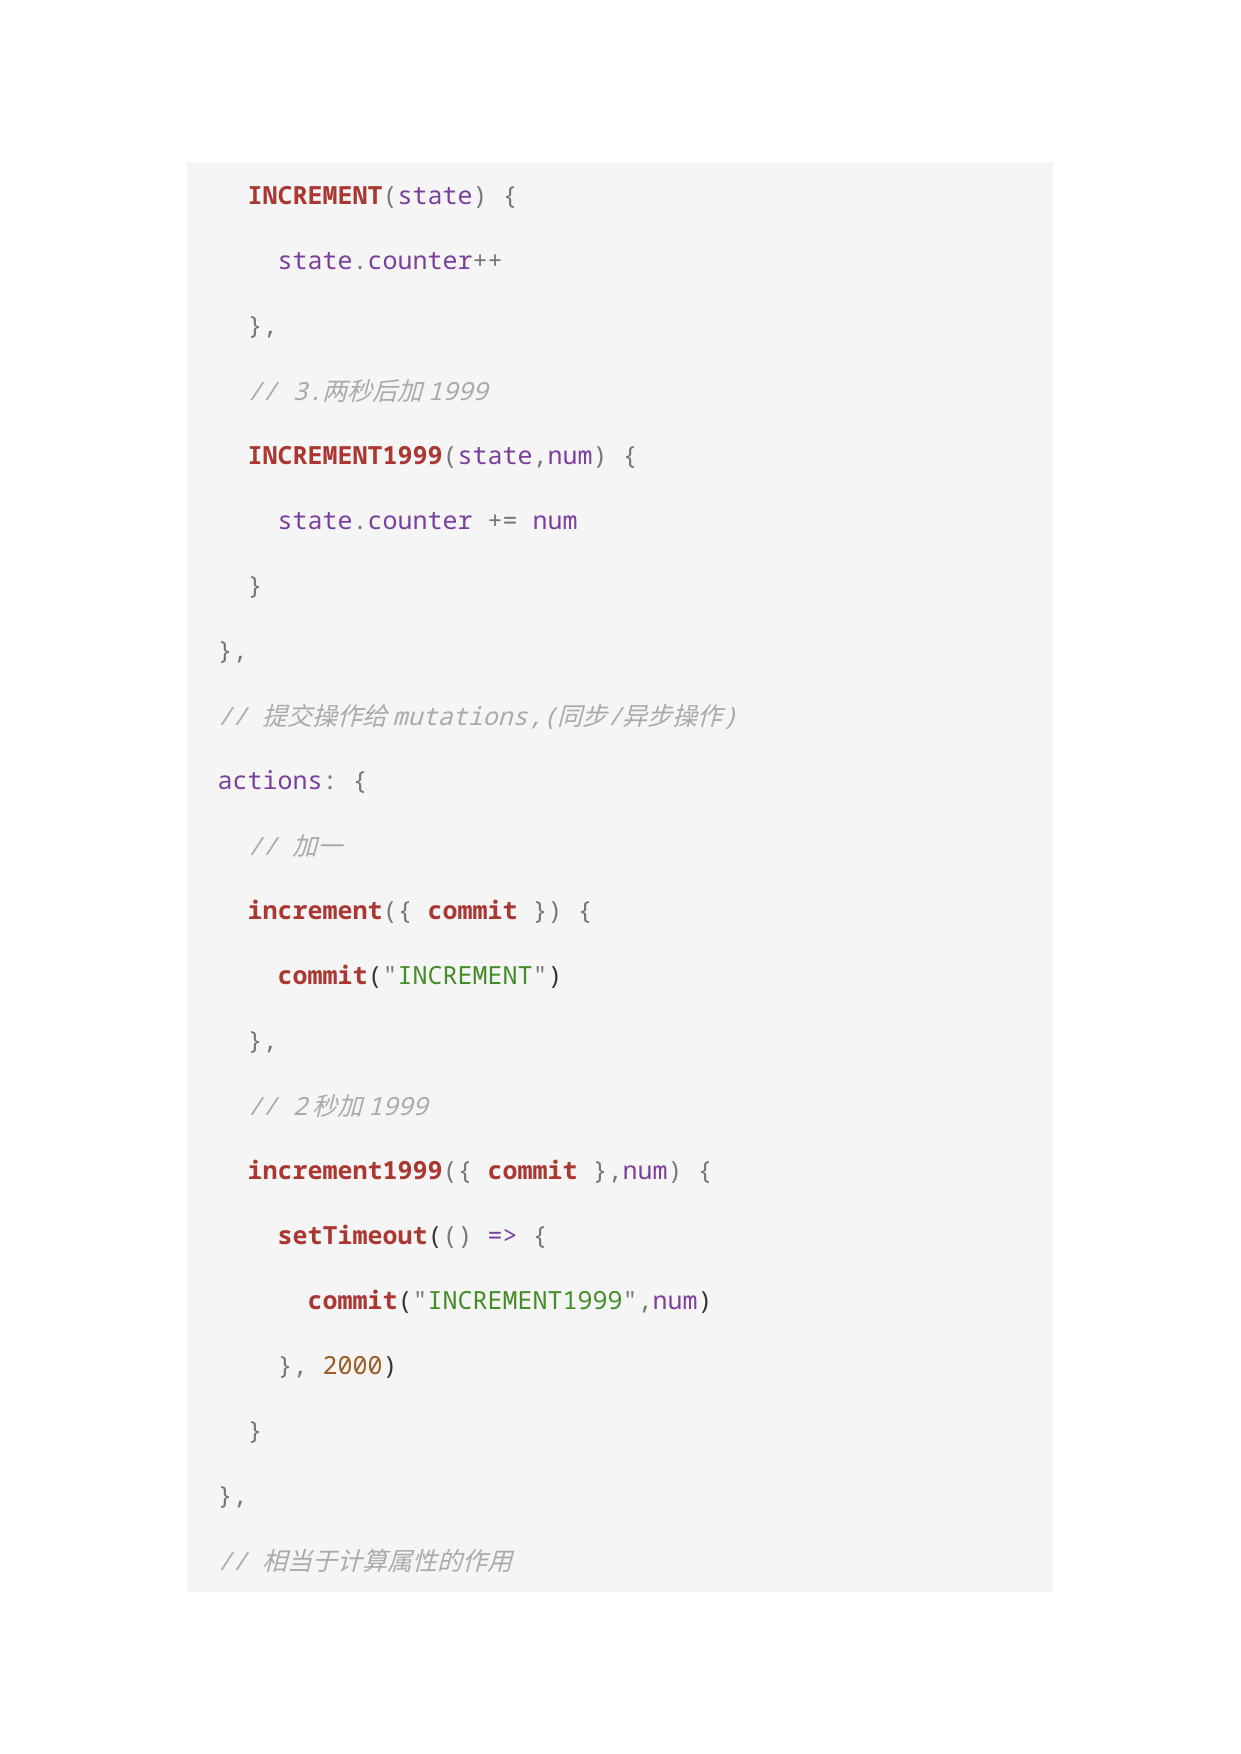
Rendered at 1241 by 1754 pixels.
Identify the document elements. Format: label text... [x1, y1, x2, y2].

text // 加一 [187, 812, 1053, 877]
text }, 2000) [187, 1332, 1053, 1397]
text } [187, 552, 1053, 617]
text // 3.两秒后加1999 [187, 357, 1053, 422]
text // 相当于计算属性的作用 [187, 1527, 1053, 1592]
text // 提交操作给mutations,(同步/异步操作) [187, 682, 1053, 747]
text setTimeout(() => { [187, 1202, 1053, 1267]
text } [187, 1397, 1053, 1462]
text actions: { [187, 747, 1053, 812]
text state.counter++ [187, 227, 1053, 292]
text commit("INCREMENT1999",num) [187, 1267, 1053, 1332]
text commit("INCREMENT") [187, 942, 1053, 1007]
text increment1999({ commit },num) { [187, 1137, 1053, 1202]
text INCREMENT1999(state,num) { [187, 422, 1053, 487]
text INCREMENT(state) { [187, 162, 1053, 227]
text // 2秒加1999 [187, 1072, 1053, 1137]
text increment({ commit }) { [187, 877, 1053, 942]
text state.counter += num [187, 487, 1053, 552]
text }, [187, 617, 1053, 682]
text }, [187, 1462, 1053, 1527]
text }, [187, 1007, 1053, 1072]
text }, [187, 292, 1053, 357]
